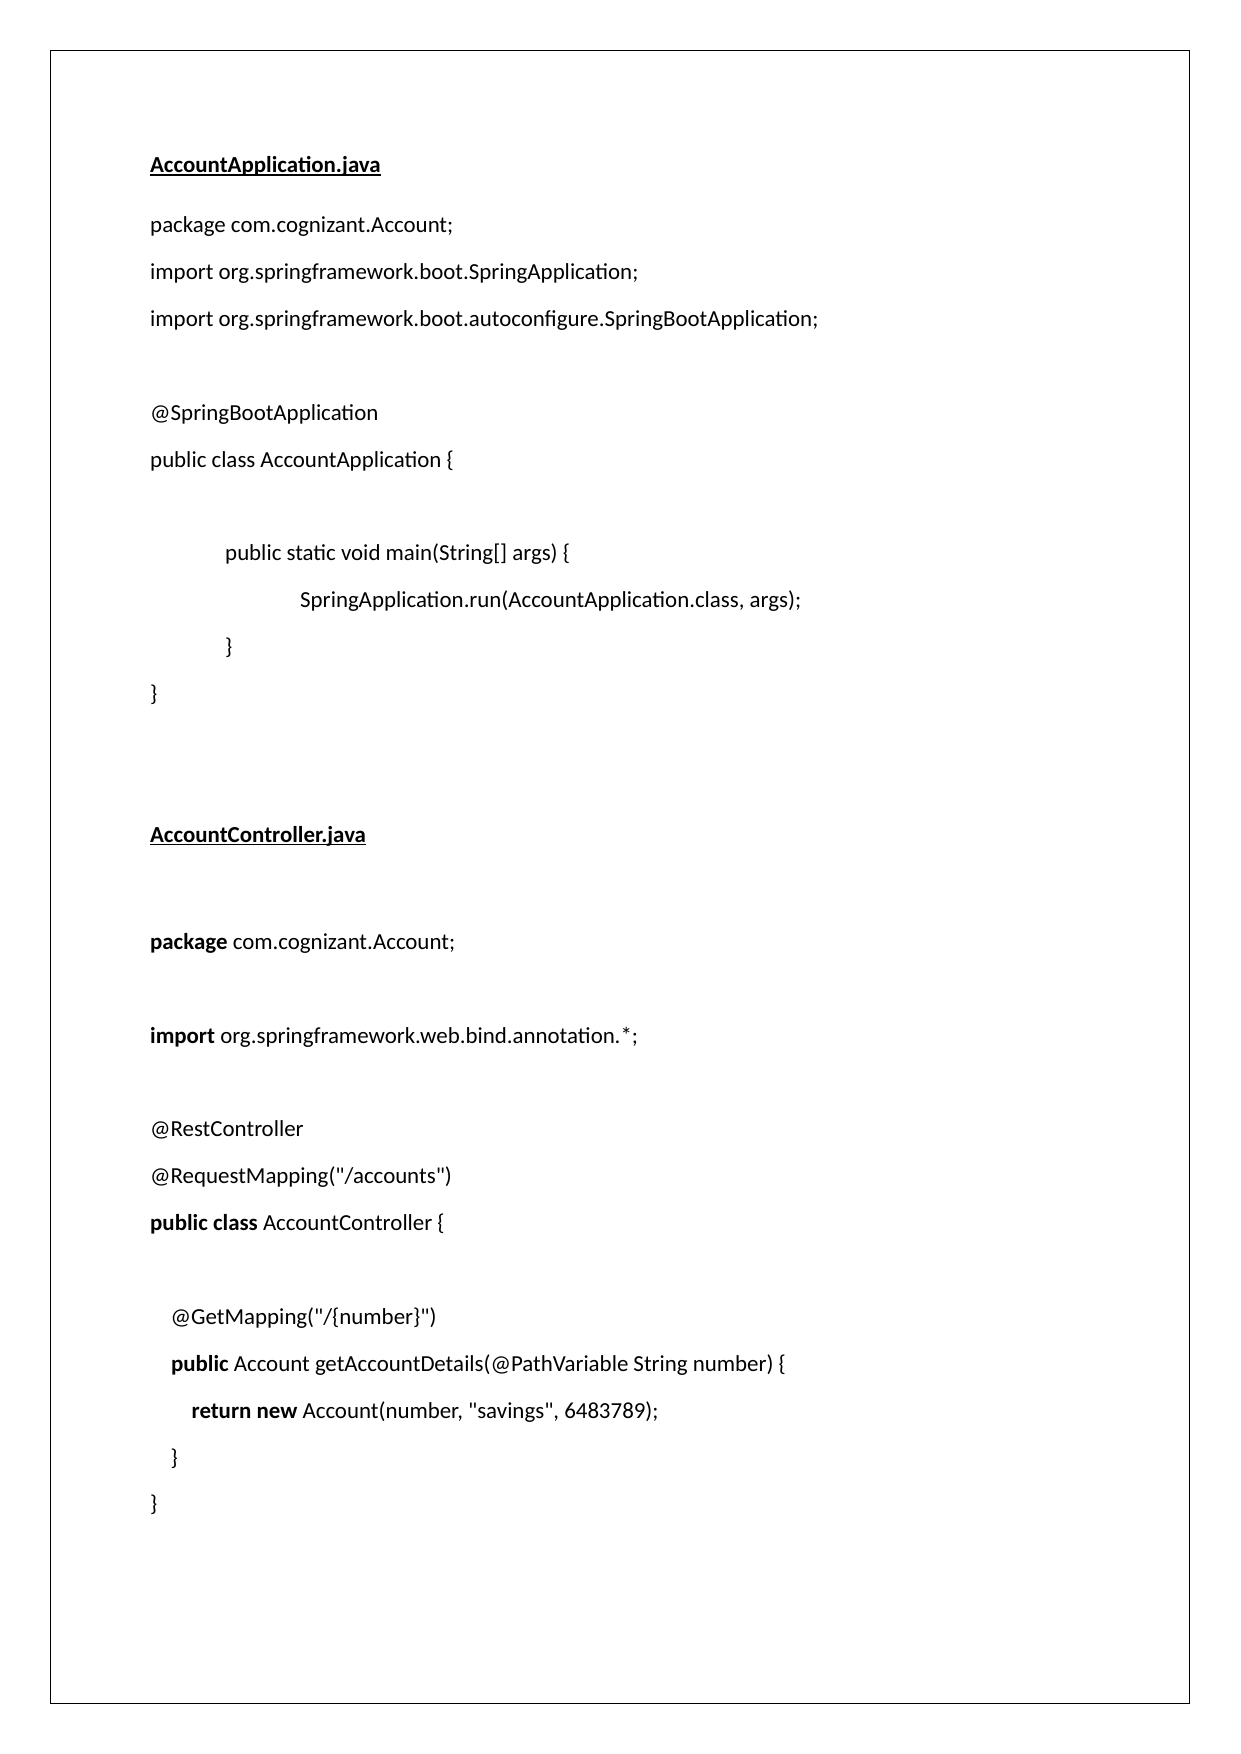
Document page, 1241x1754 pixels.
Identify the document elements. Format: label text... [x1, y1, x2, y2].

text public Account getAccountDetails(@PathVariable String number) { [150, 1349, 1090, 1377]
text } [150, 632, 1090, 660]
text SpringApplication.run(AccountApplication.class, args); [150, 585, 1090, 613]
text @RestController [150, 1114, 1090, 1143]
text @GetMapping("/{number}") [150, 1302, 1090, 1330]
text import org.springframework.web.bind.annotation.*; [150, 1021, 1090, 1049]
text public static void main(String[] args) { [150, 538, 1090, 567]
text } [150, 679, 1090, 707]
text AccountController.java [150, 820, 1090, 908]
text package com.cognizant.Account; [150, 927, 1090, 955]
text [150, 150, 1090, 238]
text import org.springframework.boot.autoconfigure.SpringBootApplication; [150, 304, 1090, 332]
text @RequestMapping("/accounts") [150, 1161, 1090, 1189]
text } [150, 1489, 1090, 1518]
text return new Account(number, "savings", 6483789); [150, 1396, 1090, 1424]
text @SpringBootApplication [150, 398, 1090, 426]
text import org.springframework.boot.SpringApplication; [150, 257, 1090, 285]
text public class AccountController { [150, 1208, 1090, 1236]
text } [150, 1443, 1090, 1471]
text public class AccountApplication { [150, 445, 1090, 473]
